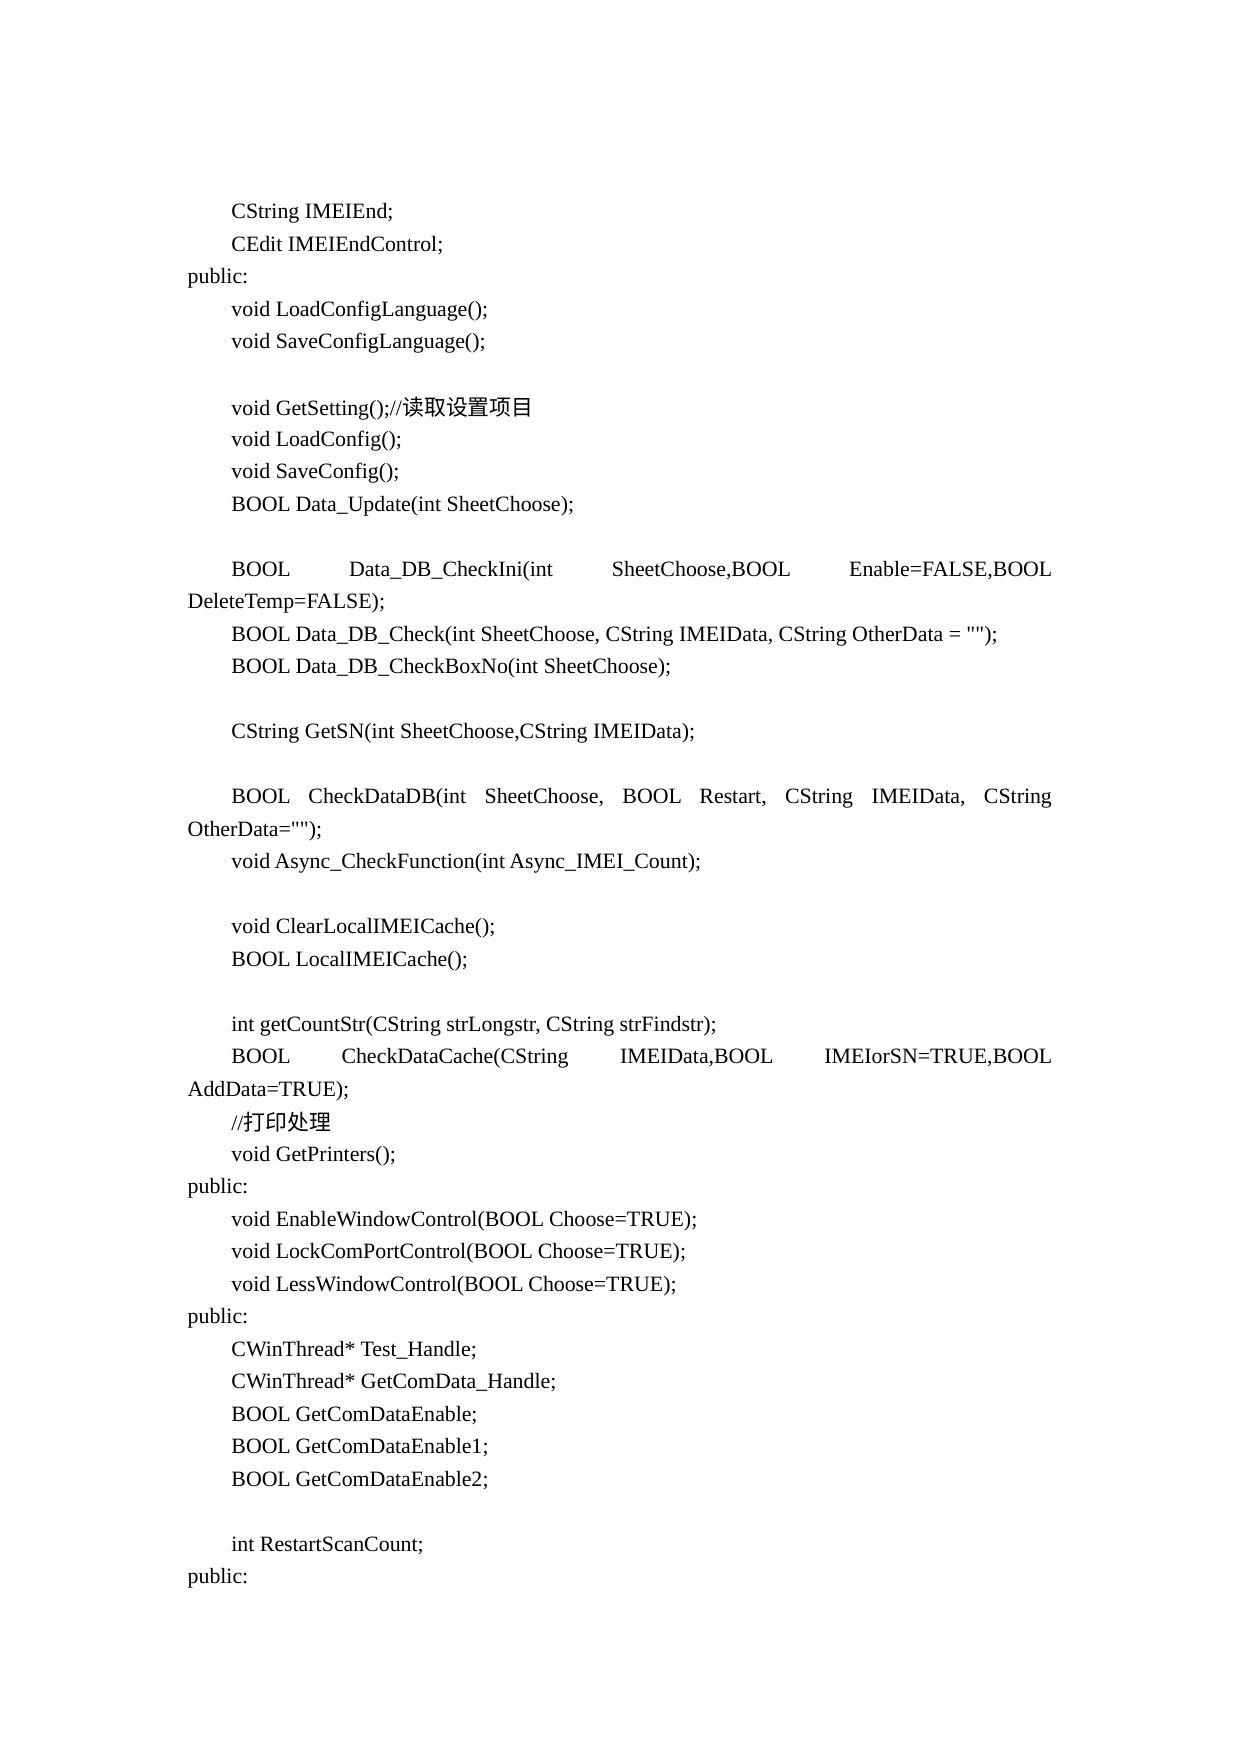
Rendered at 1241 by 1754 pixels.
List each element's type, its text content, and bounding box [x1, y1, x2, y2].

text void LockComPortControl(BOOL Choose=TRUE); [187, 1234, 1053, 1267]
text public: [187, 259, 1053, 292]
text void SaveConfigLanguage(); [187, 324, 1053, 357]
text int getCountStr(CString strLongstr, CString strFindstr); [187, 1007, 1053, 1039]
text void GetPrinters(); [187, 1137, 1053, 1169]
text CString GetSN(int SheetChoose,CString IMEIData); [187, 714, 1053, 747]
text CWinThread* GetComData_Handle; [187, 1364, 1053, 1397]
text public: [187, 1299, 1053, 1332]
text void EnableWindowControl(BOOL Choose=TRUE); [187, 1202, 1053, 1234]
text BOOL Data_DB_CheckIni(int SheetChoose,BOOL Enable=FALSE,BOOL DeleteTemp=FALSE); [187, 552, 1053, 617]
text BOOL Data_Update(int SheetChoose); [187, 487, 1053, 519]
text BOOL CheckDataCache(CString IMEIData,BOOL IMEIorSN=TRUE,BOOL AddData=TRUE); [187, 1039, 1053, 1104]
text public: [187, 1169, 1053, 1202]
text int RestartScanCount; [187, 1527, 1053, 1559]
text void ClearLocalIMEICache(); [187, 909, 1053, 942]
text CEdit IMEIEndControl; [187, 227, 1053, 259]
text void LoadConfigLanguage(); [187, 292, 1053, 324]
text CWinThread* Test_Handle; [187, 1332, 1053, 1364]
text void Async_CheckFunction(int Async_IMEI_Count); [187, 844, 1053, 877]
text BOOL Data_DB_Check(int SheetChoose, CString IMEIData, CString OtherData = ""); [187, 617, 1053, 649]
text void GetSetting();//读取设置项目 [187, 389, 1053, 422]
text BOOL LocalIMEICache(); [187, 942, 1053, 974]
text public: [187, 1559, 1053, 1592]
text CString IMEIEnd; [187, 194, 1053, 227]
text void LessWindowControl(BOOL Choose=TRUE); [187, 1267, 1053, 1299]
text BOOL GetComDataEnable1; [187, 1429, 1053, 1462]
text void LoadConfig(); [187, 422, 1053, 454]
text BOOL CheckDataDB(int SheetChoose, BOOL Restart, CString IMEIData, CString OtherData=""); [187, 779, 1053, 844]
text BOOL GetComDataEnable2; [187, 1462, 1053, 1494]
text BOOL Data_DB_CheckBoxNo(int SheetChoose); [187, 649, 1053, 682]
text BOOL GetComDataEnable; [187, 1397, 1053, 1429]
text //打印处理 [187, 1104, 1053, 1137]
text void SaveConfig(); [187, 454, 1053, 487]
